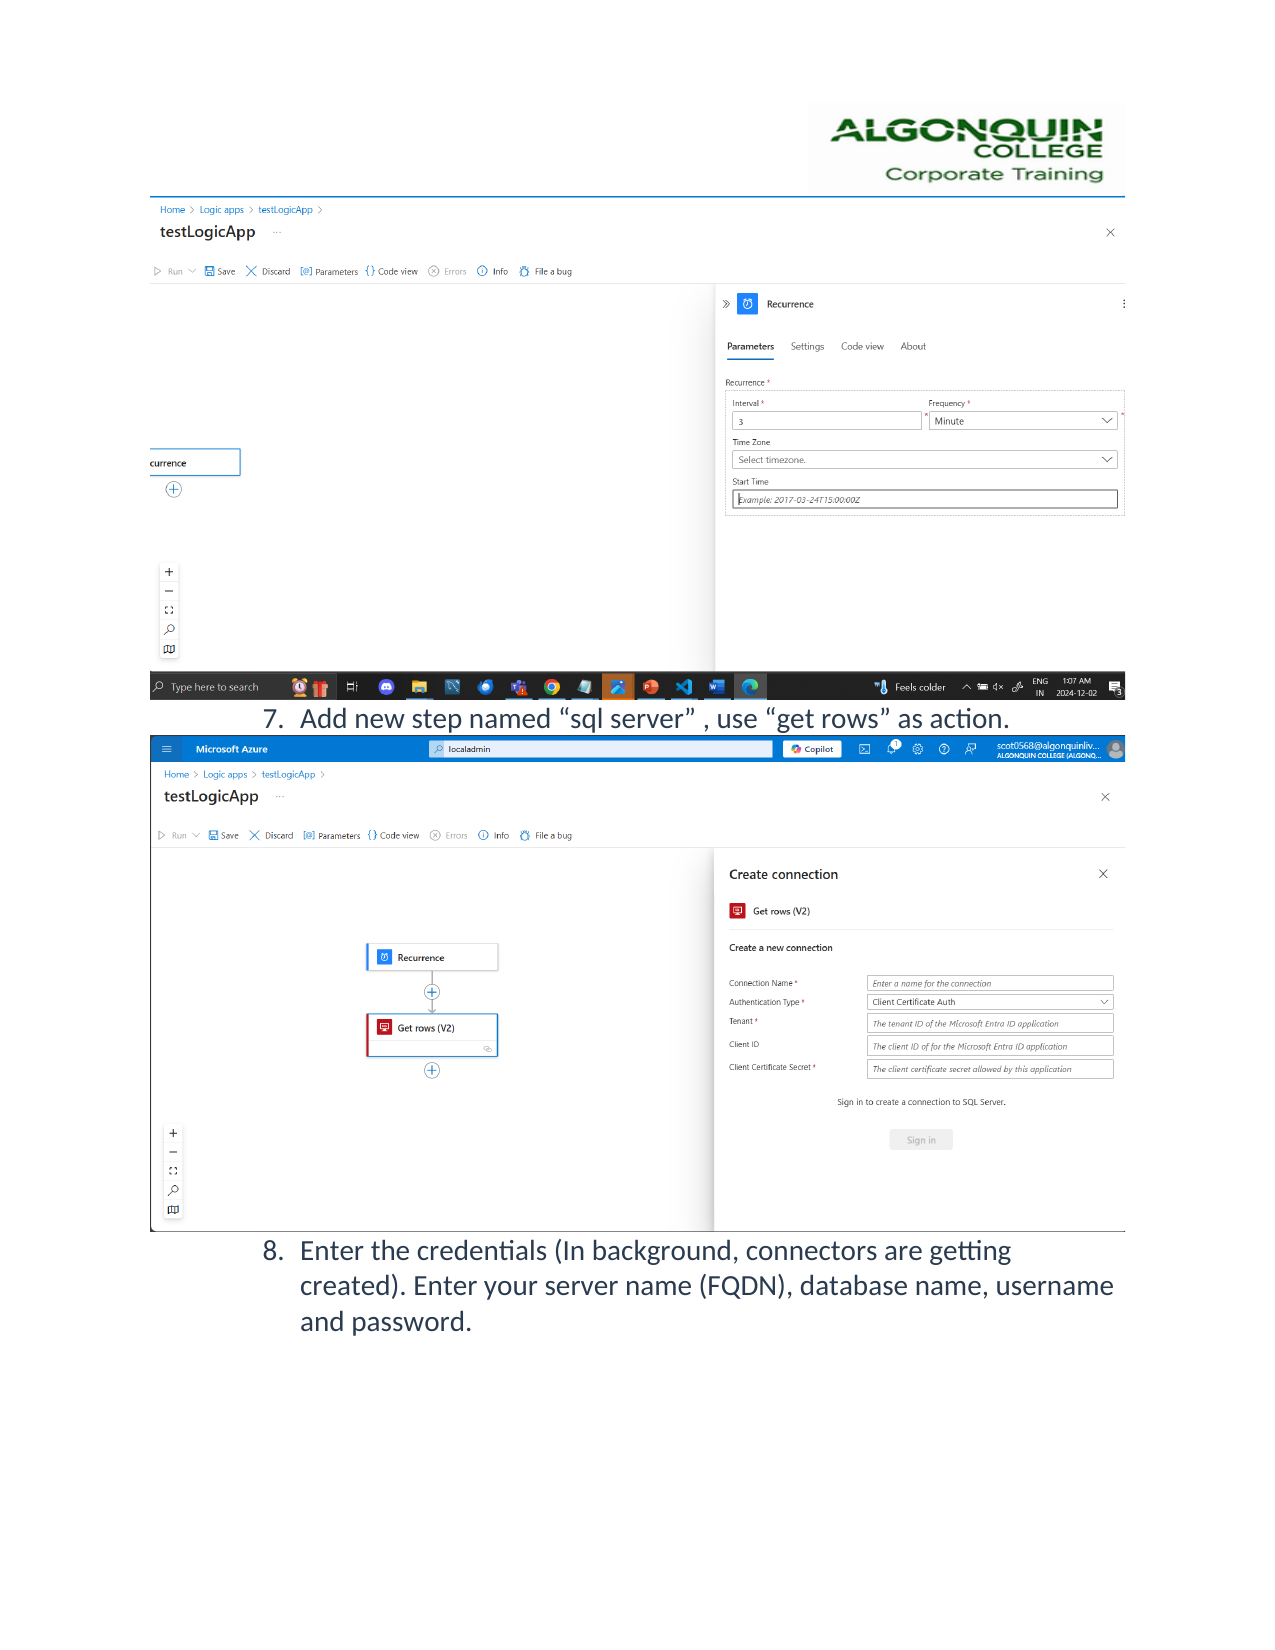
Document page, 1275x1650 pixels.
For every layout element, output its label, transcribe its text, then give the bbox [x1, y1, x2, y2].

picture [150, 103, 1125, 700]
list Add new step named “sql server” , use “get rows” as action. [262, 700, 1125, 735]
list Enter the credentials (In background, connectors are getting created). Enter your server name (FQDN), database name, username and password. [262, 1232, 1125, 1338]
picture [150, 735, 1125, 1232]
